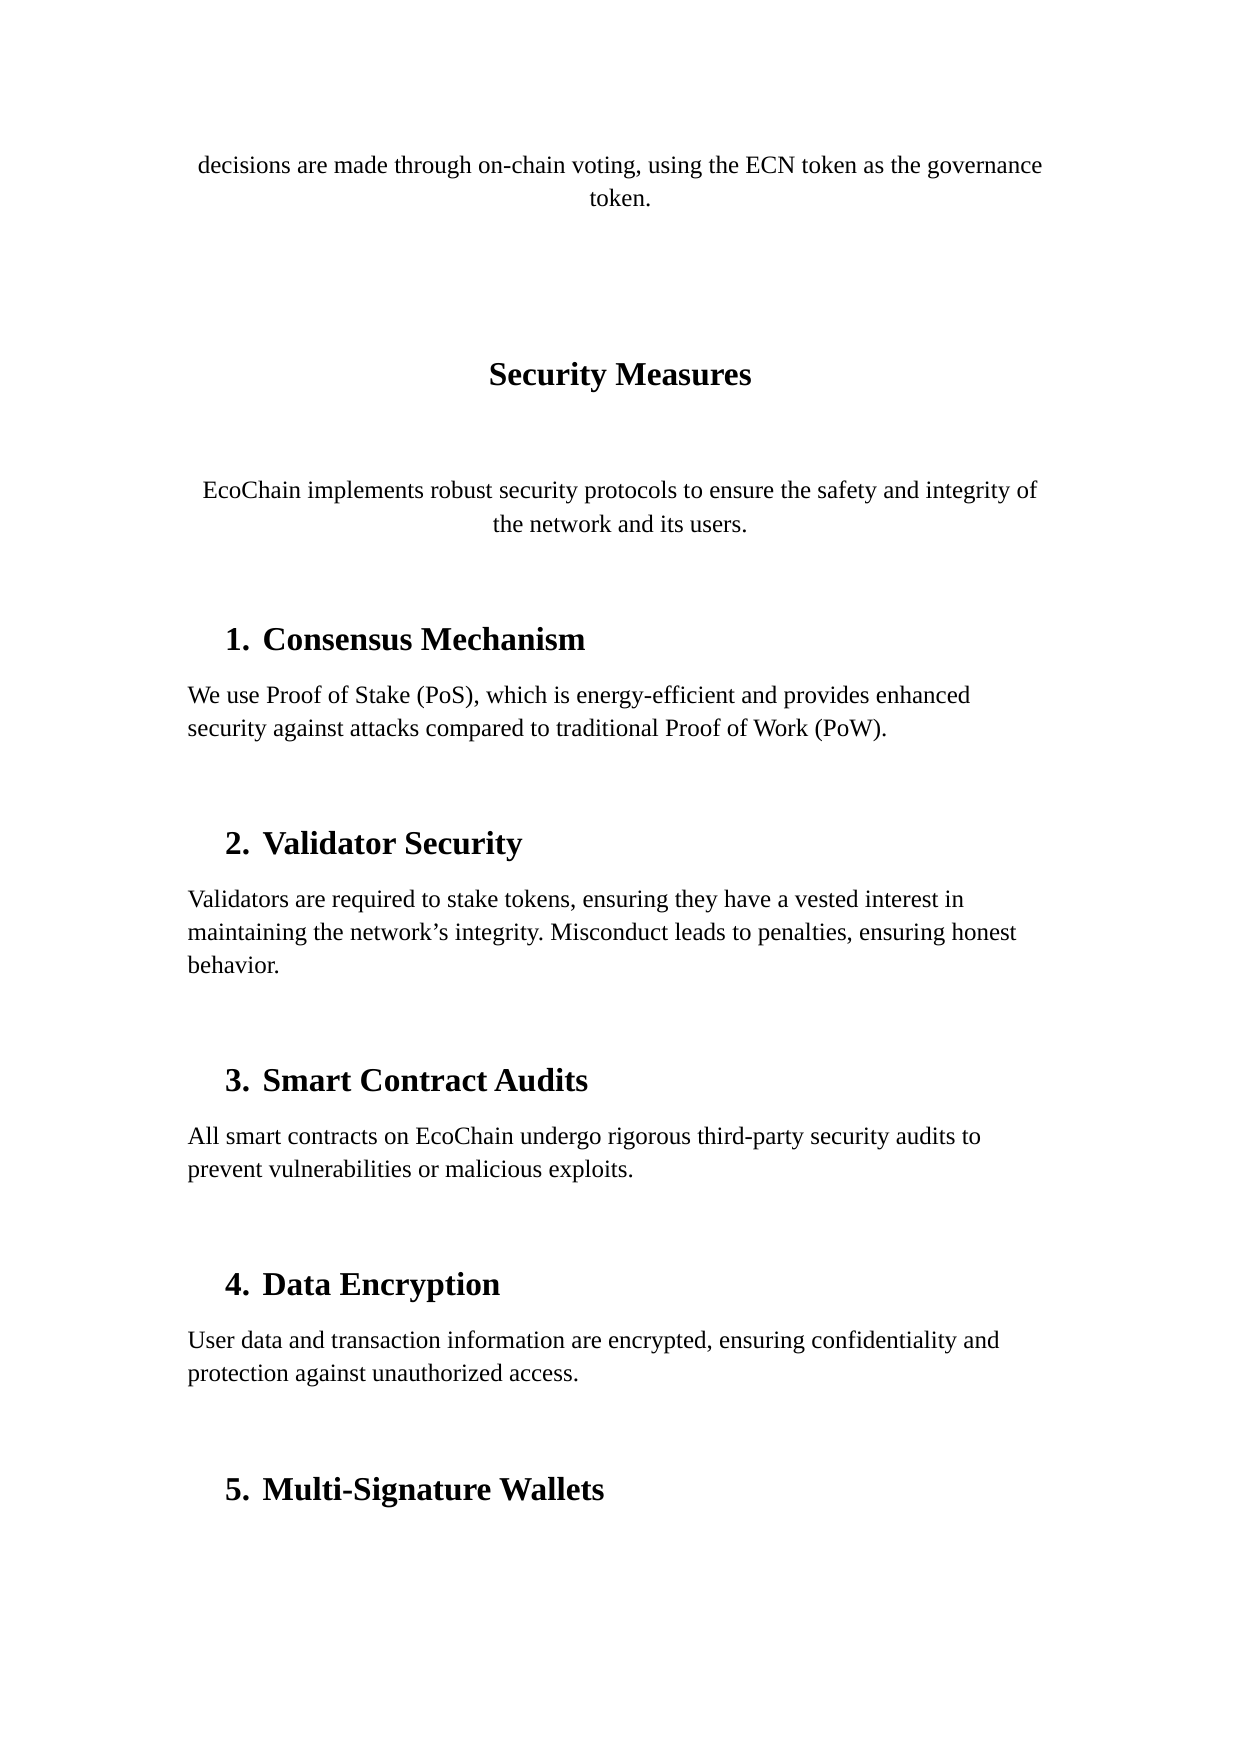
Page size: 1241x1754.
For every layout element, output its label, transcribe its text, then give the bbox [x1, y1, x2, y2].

text Security Measures [187, 354, 1053, 392]
text We use Proof of Stake (PoS), which is energy-efficient and provides enhanced security against attacks compared to traditional Proof of Work (PoW). [187, 680, 1053, 742]
list Multi-Signature Wallets [225, 1469, 1053, 1507]
list Consensus Mechanism [225, 619, 1053, 657]
text Validators are required to stake tokens, ensuring they have a vested interest in maintaining the network’s integrity. Misconduct leads to penalties, ensuring honest behavior. [187, 884, 1053, 979]
text User data and transaction information are encrypted, ensuring confidentiality and protection against unauthorized access. [187, 1325, 1053, 1387]
list Smart Contract Audits [225, 1060, 1053, 1099]
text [187, 150, 1053, 212]
list Data Encryption [225, 1264, 1053, 1303]
text EcoChain implements robust security protocols to ensure the safety and integrity of the network and its users. [187, 476, 1053, 537]
text All smart contracts on EcoChain undergo rigorous third-party security audits to prevent vulnerabilities or malicious exploits. [187, 1121, 1053, 1183]
list Validator Security [225, 823, 1053, 862]
